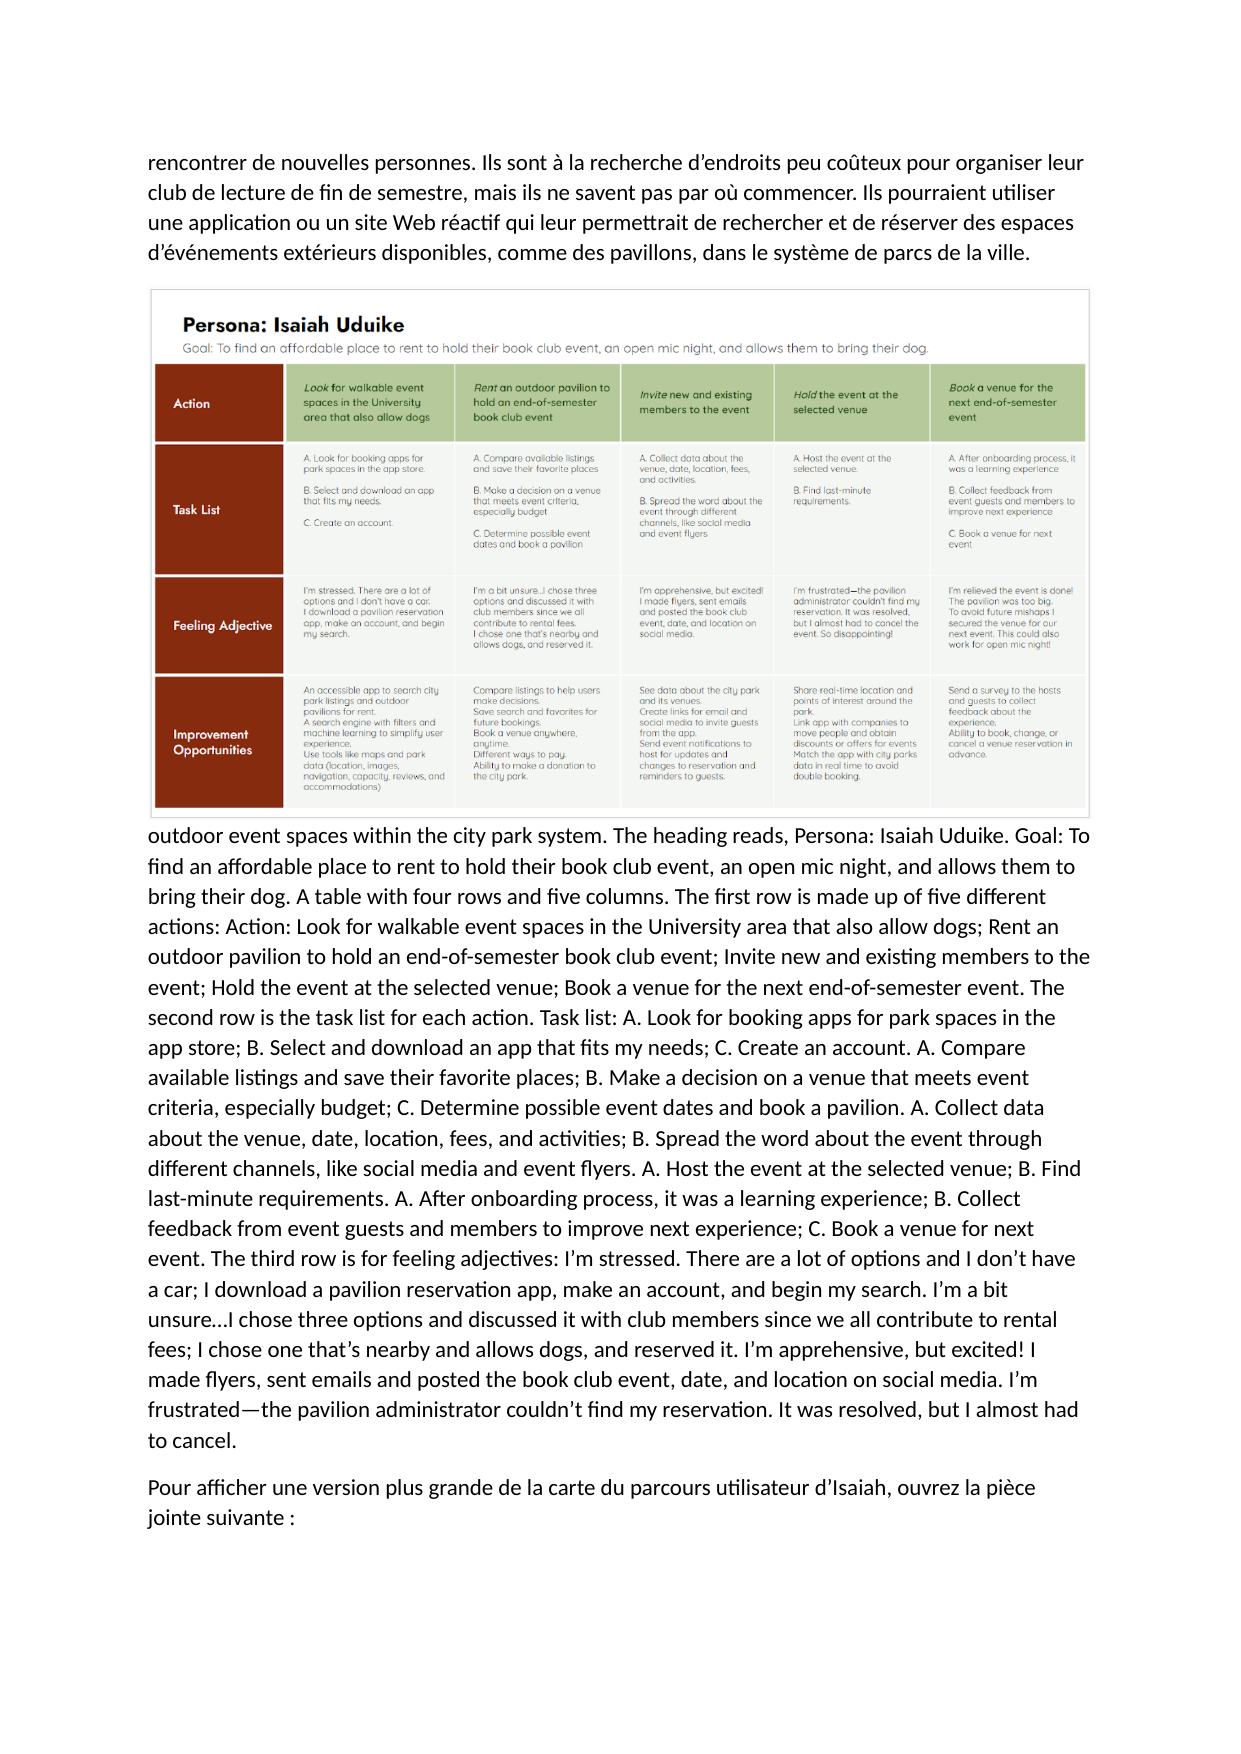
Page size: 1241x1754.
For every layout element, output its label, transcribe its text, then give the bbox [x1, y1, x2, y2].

text outdoor event spaces within the city park system. The heading reads, Persona: Isaiah Uduike. Goal: To find an affordable place to rent to hold their book club event, an open mic night, and allows them to bring their dog. A table with four rows and five columns. The first row is made up of five different actions: Action: Look for walkable event spaces in the University area that also allow dogs; Rent an outdoor pavilion to hold an end-of-semester book club event; Invite new and existing members to the event; Hold the event at the selected venue; Book a venue for the next end-of-semester event. The second row is the task list for each action. Task list: A. Look for booking apps for park spaces in the app store; B. Select and download an app that fits my needs; C. Create an account. A. Compare available listings and save their favorite places; B. Make a decision on a venue that meets event criteria, especially budget; C. Determine possible event dates and book a pavilion. A. Collect data about the venue, date, location, fees, and activities; B. Spread the word about the event through different channels, like social media and event flyers. A. Host the event at the selected venue; B. Find last-minute requirements. A. After onboarding process, it was a learning experience; B. Collect feedback from event guests and members to improve next experience; C. Book a venue for next event. The third row is for feeling adjectives: I’m stressed. There are a lot of options and I don’t have a car; I download a pavilion reservation app, make an account, and begin my search. I’m a bit unsure…I chose three options and discussed it with club members since we all contribute to rental fees; I chose one that’s nearby and allows dogs, and reserved it. I’m apprehensive, but excited! I made flyers, sent emails and posted the book club event, date, and location on social media. I’m frustrated—the pavilion administrator couldn’t find my reservation. It was resolved, but I almost had to cancel. [148, 820, 1093, 1454]
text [148, 148, 1093, 266]
picture [147, 285, 1093, 820]
text Pour afficher une version plus grande de la carte du parcours utilisateur d’Isaiah, ouvrez la pièce jointe suivante : [148, 1473, 1093, 1531]
